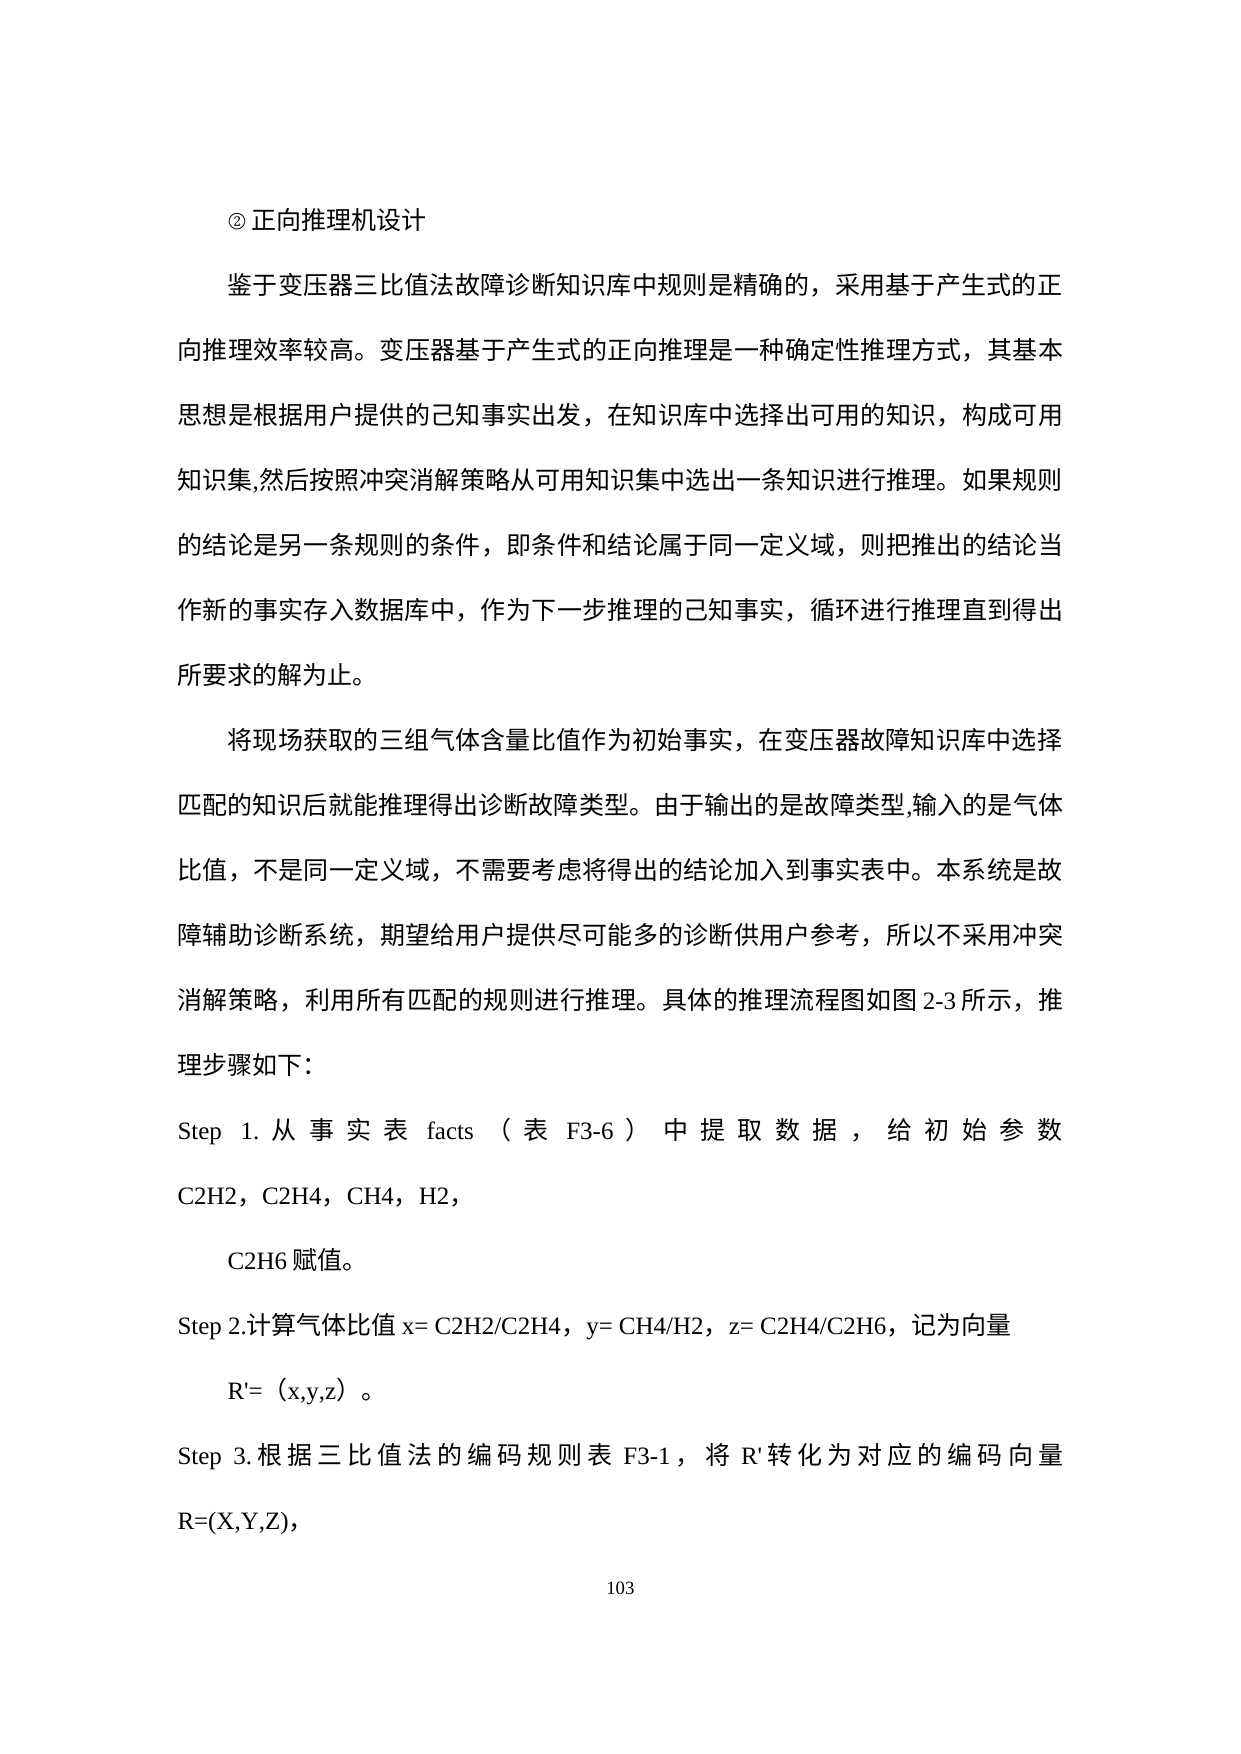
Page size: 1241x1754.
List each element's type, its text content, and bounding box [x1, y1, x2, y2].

text Step 2.计算气体比值x= C2H2/C2H4，y= CH4/H2，z= C2H4/C2H6，记为向量 [177, 1291, 1063, 1356]
text ②正向推理机设计 [177, 186, 1063, 251]
text Step 1.从事实表facts（表F3-6）中提取数据，给初始参数C2H2，C2H4，CH4，H2， [177, 1096, 1063, 1226]
text Step 3.根据三比值法的编码规则表F3-1，将R'转化为对应的编码向量R=(X,Y,Z)， [177, 1421, 1063, 1551]
text C2H6赋值。 [177, 1226, 1063, 1291]
text 将现场获取的三组气体含量比值作为初始事实，在变压器故障知识库中选择匹配的知识后就能推理得出诊断故障类型。由于输出的是故障类型,输入的是气体比值，不是同一定义域，不需要考虑将得出的结论加入到事实表中。本系统是故障辅助诊断系统，期望给用户提供尽可能多的诊断供用户参考，所以不采用冲突消解策略，利用所有匹配的规则进行推理。具体的推理流程图如图2-3所示，推理步骤如下： [177, 706, 1063, 1096]
text 鉴于变压器三比值法故障诊断知识库中规则是精确的，采用基于产生式的正向推理效率较高。变压器基于产生式的正向推理是一种确定性推理方式，其基本思想是根据用户提供的己知事实出发，在知识库中选择出可用的知识，构成可用知识集,然后按照冲突消解策略从可用知识集中选出一条知识进行推理。如果规则的结论是另一条规则的条件，即条件和结论属于同一定义域，则把推出的结论当作新的事实存入数据库中，作为下一步推理的己知事实，循环进行推理直到得出所要求的解为止。 [177, 251, 1063, 706]
text R'=（x,y,z）。 [177, 1356, 1063, 1421]
